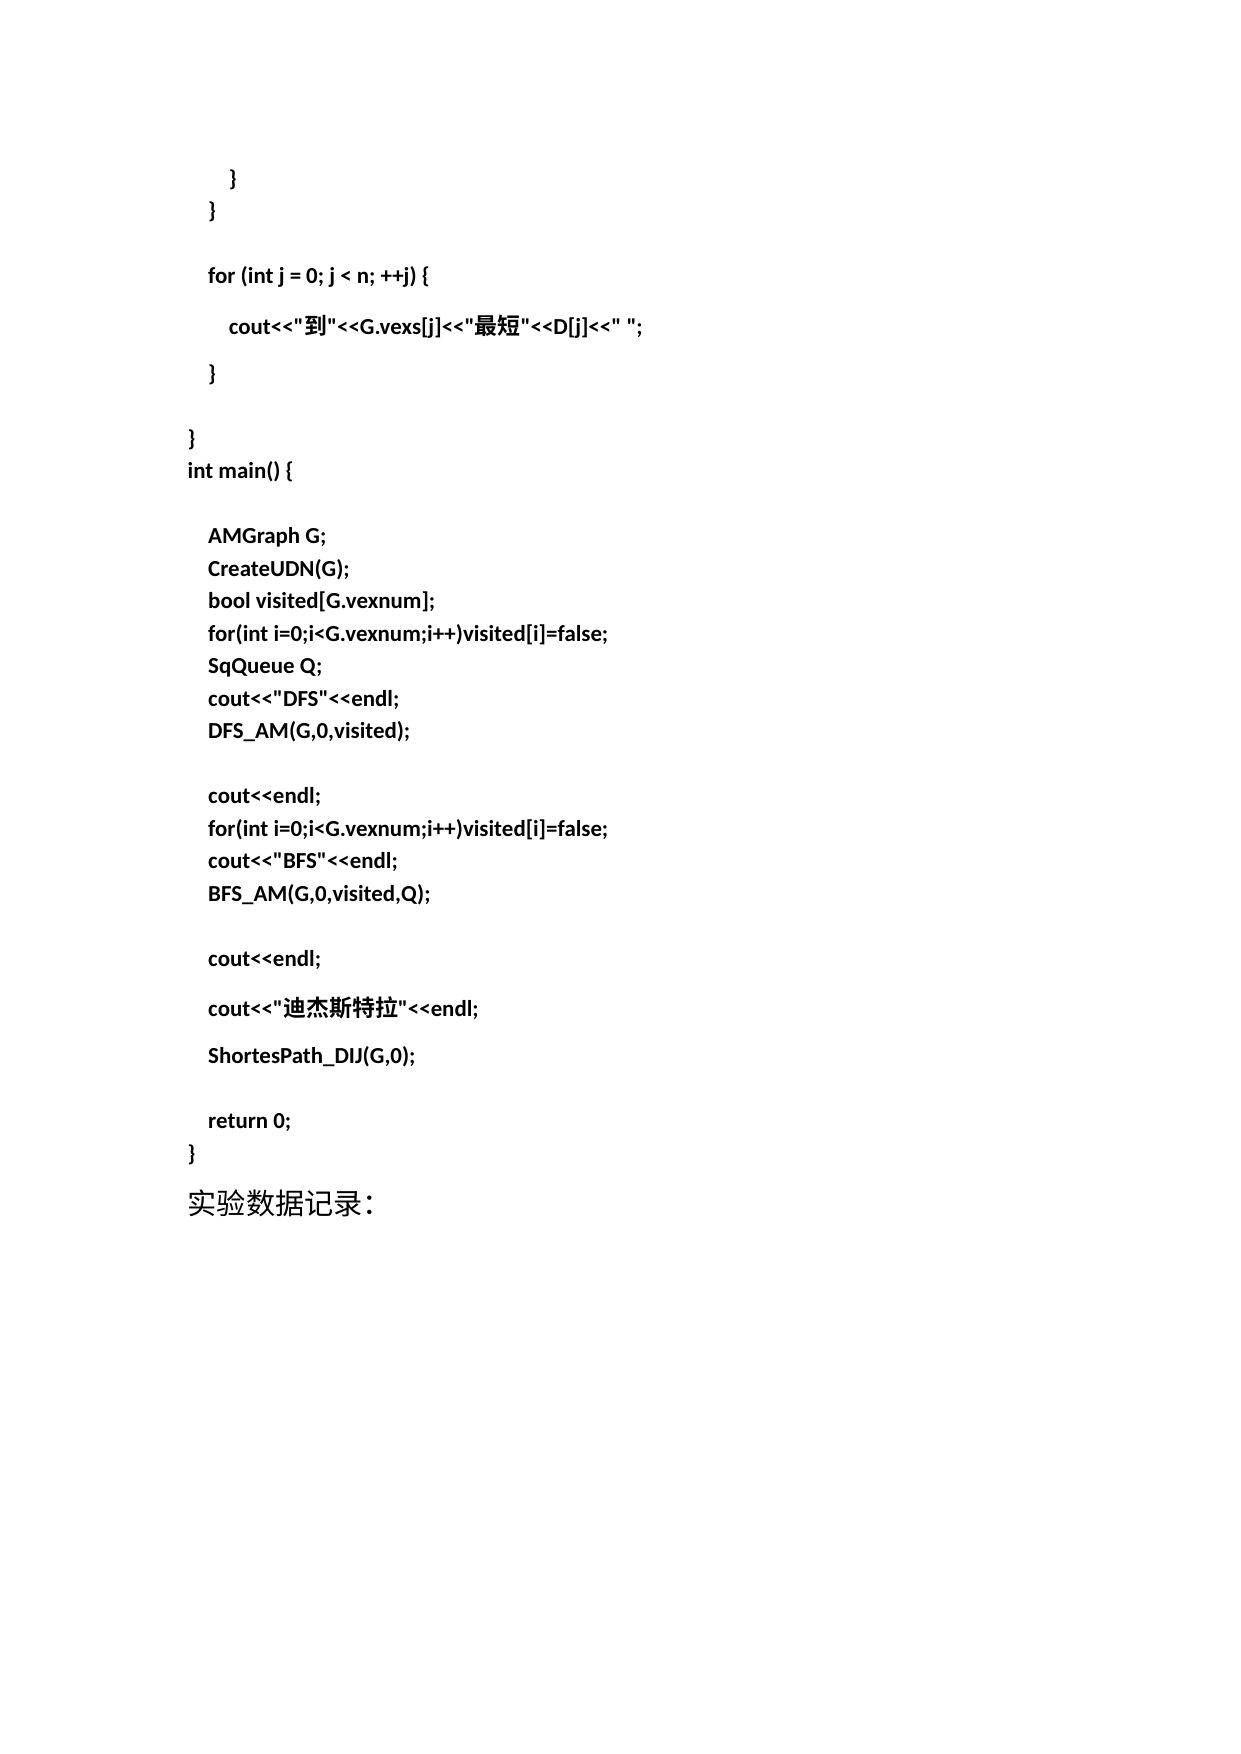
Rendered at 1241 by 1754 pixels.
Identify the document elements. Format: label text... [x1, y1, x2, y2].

text BFS_AM(G,0,visited,Q); [187, 877, 1053, 909]
text int main() { [187, 454, 1053, 487]
text for(int i=0;i<G.vexnum;i++)visited[i]=false; [187, 812, 1053, 844]
text AMGraph G; [187, 519, 1053, 552]
text DFS_AM(G,0,visited); [187, 714, 1053, 747]
text cout<<"到"<<G.vexs[j]<<"最短"<<D[j]<<" "; [187, 292, 1053, 357]
text } [187, 422, 1053, 454]
text } [187, 1137, 1053, 1169]
text return 0; [187, 1104, 1053, 1137]
text } [187, 194, 1053, 227]
text SqQueue Q; [187, 649, 1053, 682]
text cout<<"BFS"<<endl; [187, 844, 1053, 877]
text CreateUDN(G); [187, 552, 1053, 584]
text for(int i=0;i<G.vexnum;i++)visited[i]=false; [187, 617, 1053, 649]
text ShortesPath_DIJ(G,0); [187, 1039, 1053, 1072]
text cout<<endl; [187, 779, 1053, 812]
text } [187, 357, 1053, 389]
text 实验数据记录： [187, 1169, 1053, 1234]
text } [187, 162, 1053, 194]
text for (int j = 0; j < n; ++j) { [187, 259, 1053, 292]
text cout<<"迪杰斯特拉"<<endl; [187, 974, 1053, 1039]
text cout<<"DFS"<<endl; [187, 682, 1053, 714]
text cout<<endl; [187, 942, 1053, 974]
text bool visited[G.vexnum]; [187, 584, 1053, 617]
